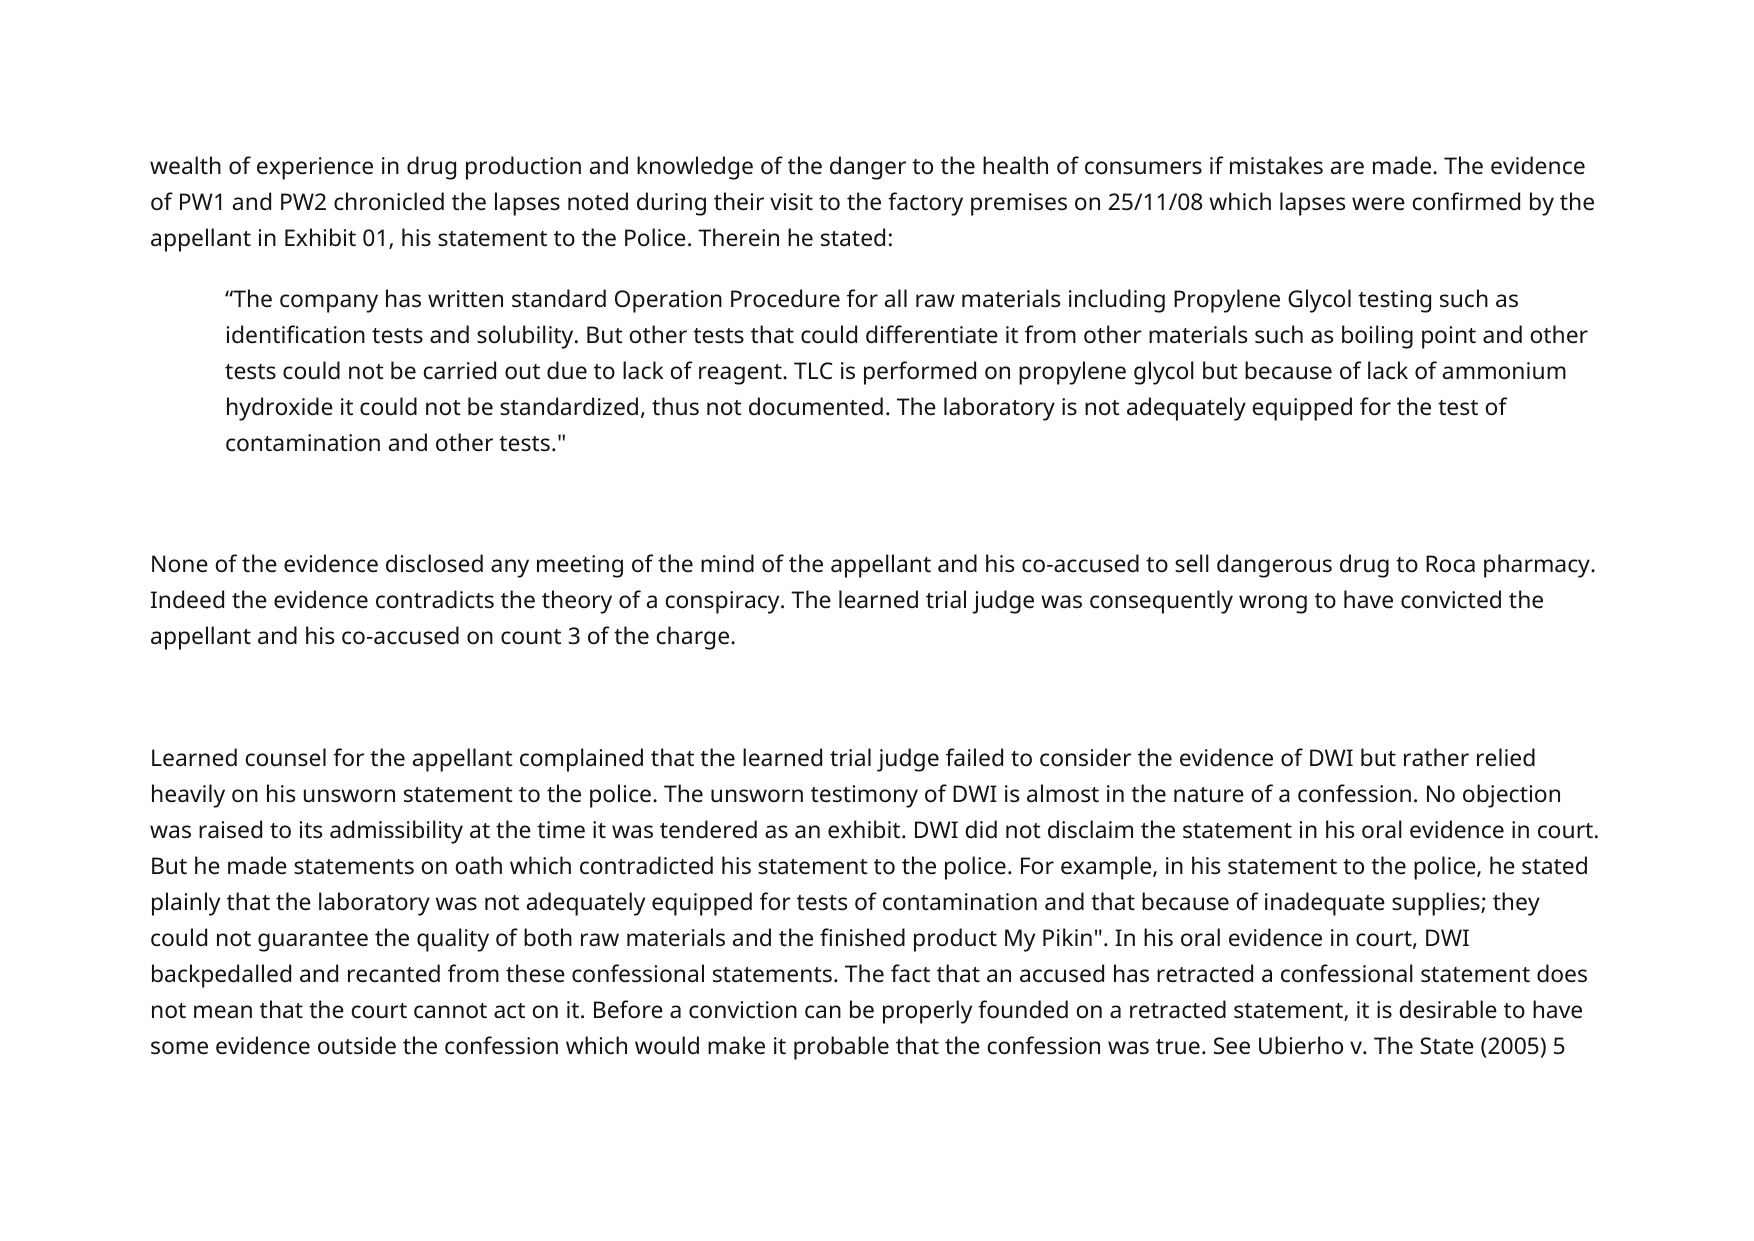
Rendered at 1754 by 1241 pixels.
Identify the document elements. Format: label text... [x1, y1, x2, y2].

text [150, 150, 1604, 253]
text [150, 742, 1604, 1061]
text “The company has written standard Operation Procedure for all raw materials including Propylene Glycol testing such as identification tests and solubility. But other tests that could differentiate it from other materials such as boiling point and other tests could not be carried out due to lack of reagent. TLC is performed on propylene glycol but because of lack of ammonium hydroxide it could not be standardized, thus not documented. The laboratory is not adequately equipped for the test of contamination and other tests." [225, 283, 1604, 458]
text None of the evidence disclosed any meeting of the mind of the appellant and his co-accused to sell dangerous drug to Roca pharmacy. Indeed the evidence contradicts the theory of a conspiracy. The learned trial judge was consequently wrong to have convicted the appellant and his co-accused on count 3 of the charge. [150, 548, 1604, 652]
